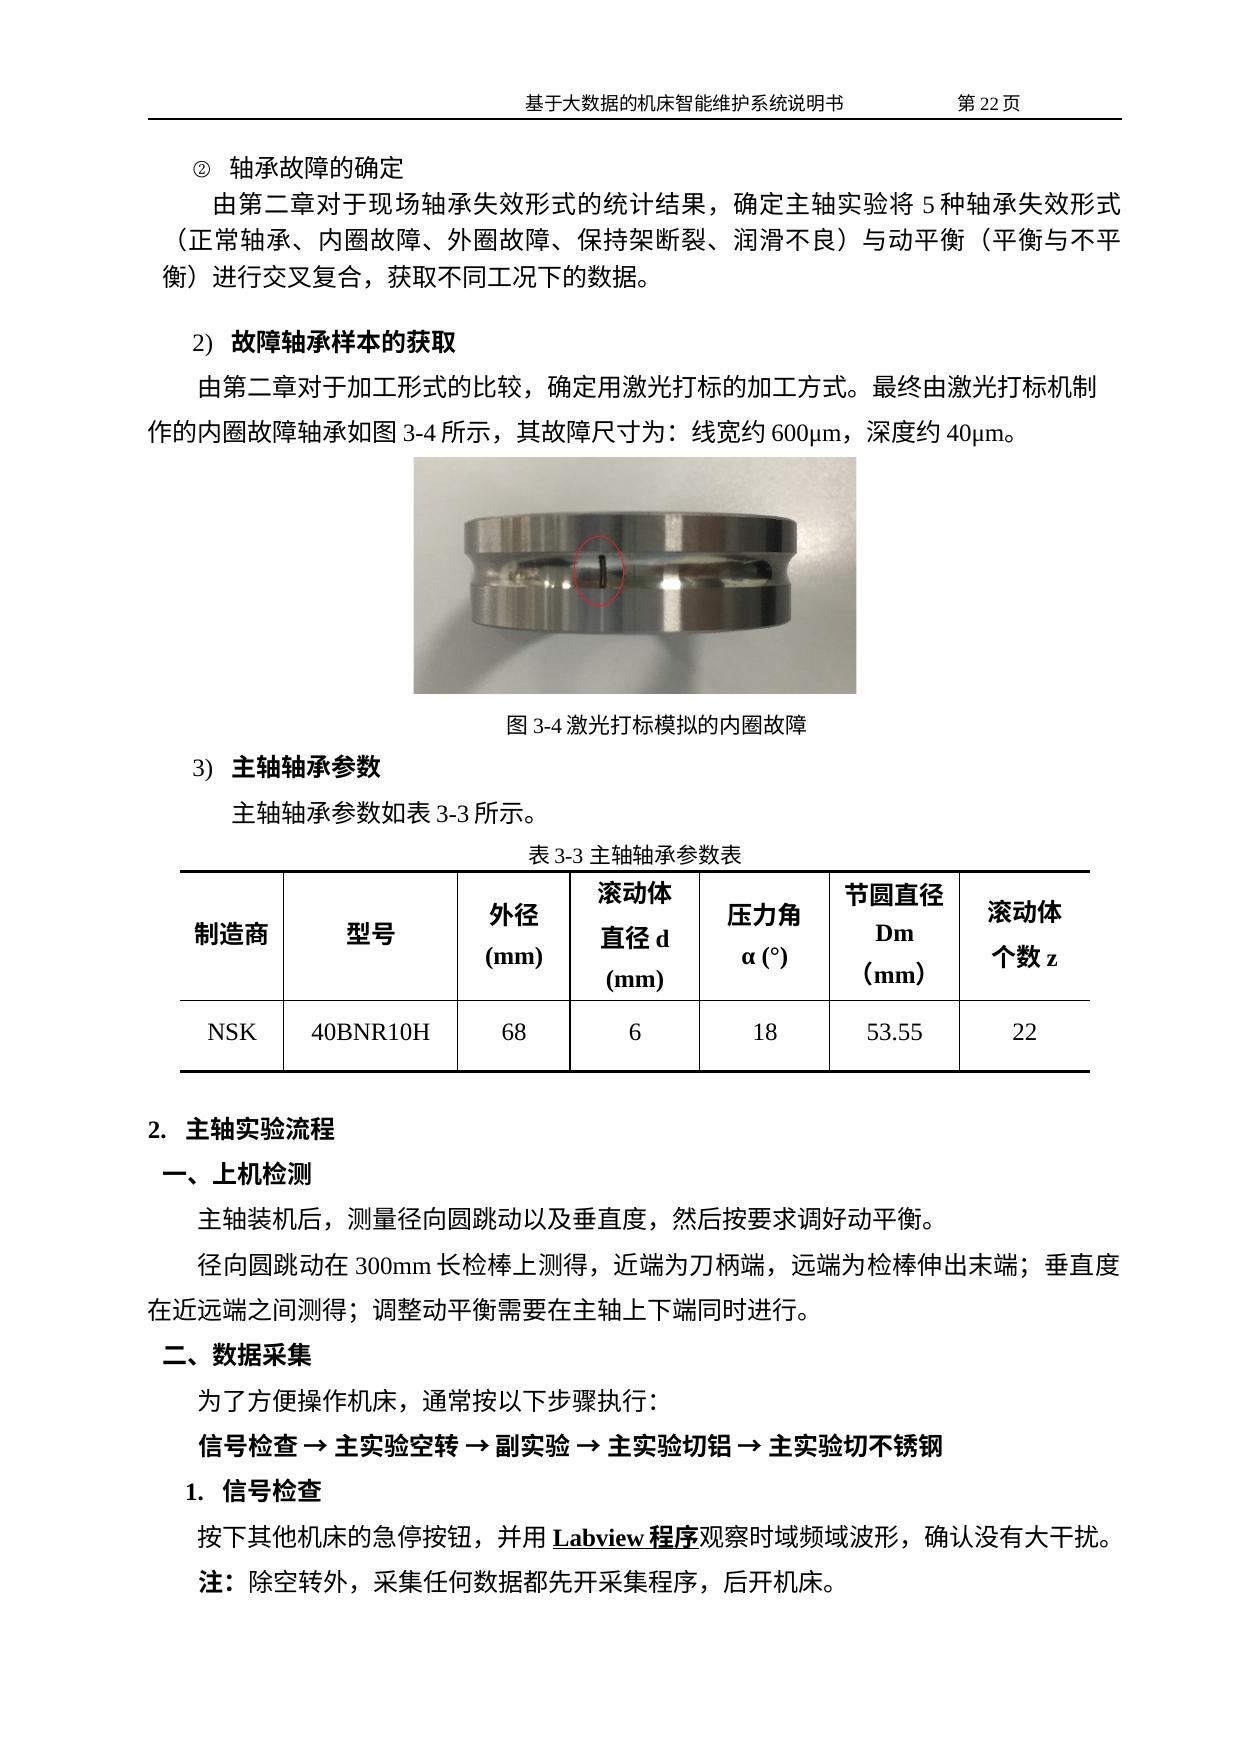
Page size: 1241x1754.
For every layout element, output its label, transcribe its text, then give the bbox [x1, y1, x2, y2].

list 信号检查 [185, 1472, 1122, 1508]
text 径向圆跳动在300mm长检棒上测得，近端为刀柄端，远端为检棒伸出末端；垂直度在近远端之间测得；调整动平衡需要在主轴上下端同时进行。 [148, 1245, 1122, 1327]
table_header 滚动体 直径d (mm) [571, 873, 699, 1000]
text 由第二章对于加工形式的比较，确定用激光打标的加工方式。最终由激光打标机制作的内圈故障轴承如图3-4所示，其故障尺寸为：线宽约600μm，深度约40μm。 [148, 367, 1122, 449]
table_cell 68 [458, 1001, 569, 1070]
list 轴承故障的确定 [192, 148, 1122, 184]
text 主轴轴承参数如表3-3所示。 [231, 793, 1122, 829]
table_header 外径 (mm) [458, 873, 569, 1000]
table_header 型号 [284, 873, 457, 1000]
list 注：除空转外，采集任何数据都先开采集程序，后开机床。 [148, 1562, 1122, 1598]
text 图3-4激光打标模拟的内圈故障 [148, 708, 1122, 740]
table_header 制造商 [180, 873, 283, 1000]
picture [413, 457, 857, 694]
table_cell 40BNR10H [284, 1001, 457, 1070]
list 数据采集 [162, 1336, 1122, 1372]
text 表3-3 主轴轴承参数表 [148, 838, 1122, 870]
table_cell 6 [571, 1001, 699, 1070]
table_header 压力角 α (°) [700, 873, 829, 1000]
list 主轴轴承参数 [192, 748, 1122, 784]
text 为了方便操作机床，通常按以下步骤执行： [148, 1381, 1122, 1417]
list 按下其他机床的急停按钮，并用Labview程序观察时域频域波形，确认没有大干扰。 [148, 1517, 1122, 1553]
list 上机检测 [162, 1154, 1122, 1191]
text 主轴装机后，测量径向圆跳动以及垂直度，然后按要求调好动平衡。 [148, 1200, 1122, 1236]
table_cell NSK [180, 1001, 283, 1070]
table_header 节圆直径Dm （mm） [830, 873, 959, 1000]
text 由第二章对于现场轴承失效形式的统计结果，确定主轴实验将5种轴承失效形式（正常轴承、内圈故障、外圈故障、保持架断裂、润滑不良）与动平衡（平衡与不平衡）进行交叉复合，获取不同工况下的数据。 [162, 184, 1122, 293]
table_cell 22 [960, 1001, 1089, 1070]
text 信号检查 → 主实验空转 → 副实验 → 主实验切铝 → 主实验切不锈钢 [148, 1426, 1122, 1463]
table_cell 18 [700, 1001, 829, 1070]
table_header 滚动体 个数z [960, 873, 1089, 1000]
list 主轴实验流程 [148, 1109, 1122, 1145]
table_cell 53.55 [830, 1001, 959, 1070]
list 故障轴承样本的获取 [192, 322, 1122, 358]
